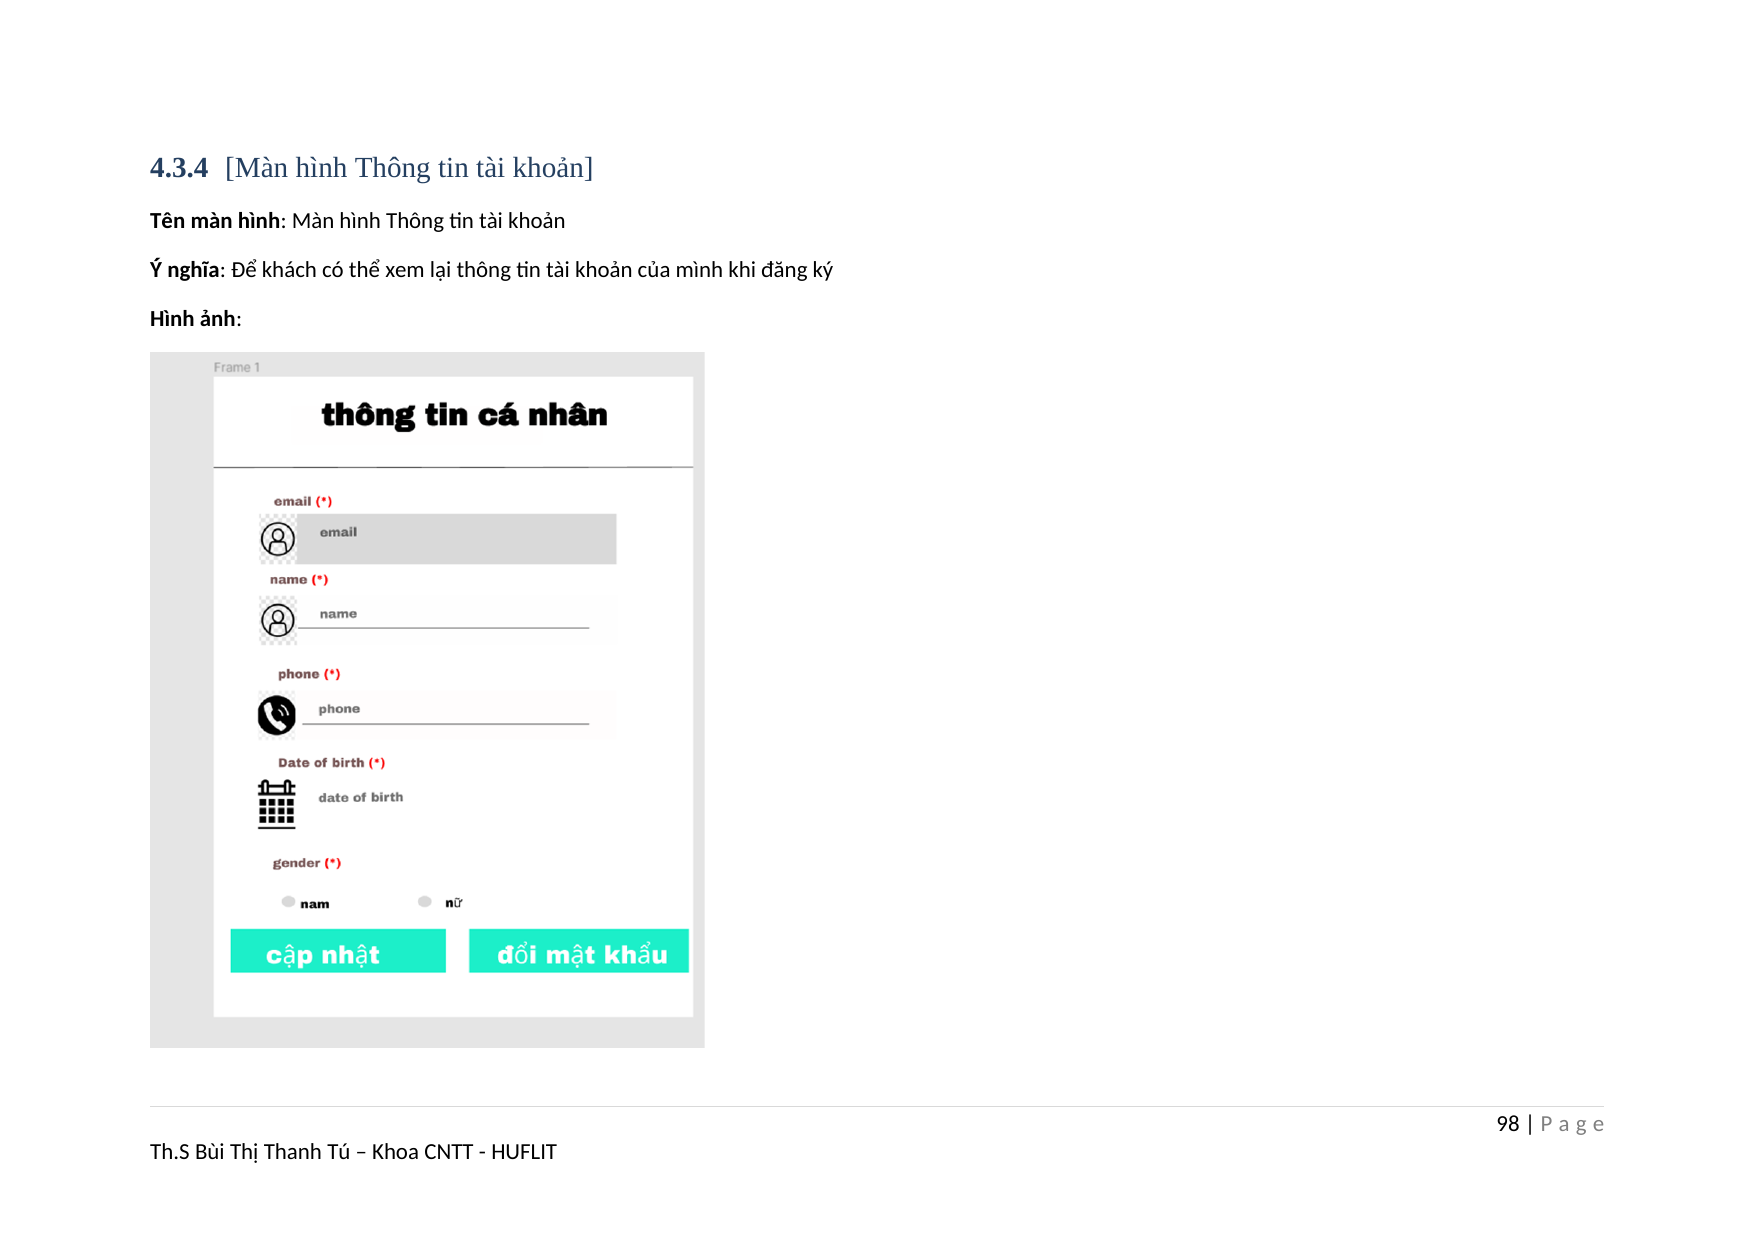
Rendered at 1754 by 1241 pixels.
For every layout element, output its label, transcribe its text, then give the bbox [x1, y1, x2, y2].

text Hình ảnh: [150, 304, 1604, 332]
text Ý nghĩa: Để khách có thể xem lại thông tin tài khoản của mình khi đăng ký [150, 255, 1604, 283]
text Tên màn hình: Màn hình Thông tin tài khoản [150, 206, 1604, 234]
picture [150, 352, 705, 1048]
subtitle [Màn hình Thông tin tài khoản] [150, 150, 1604, 183]
